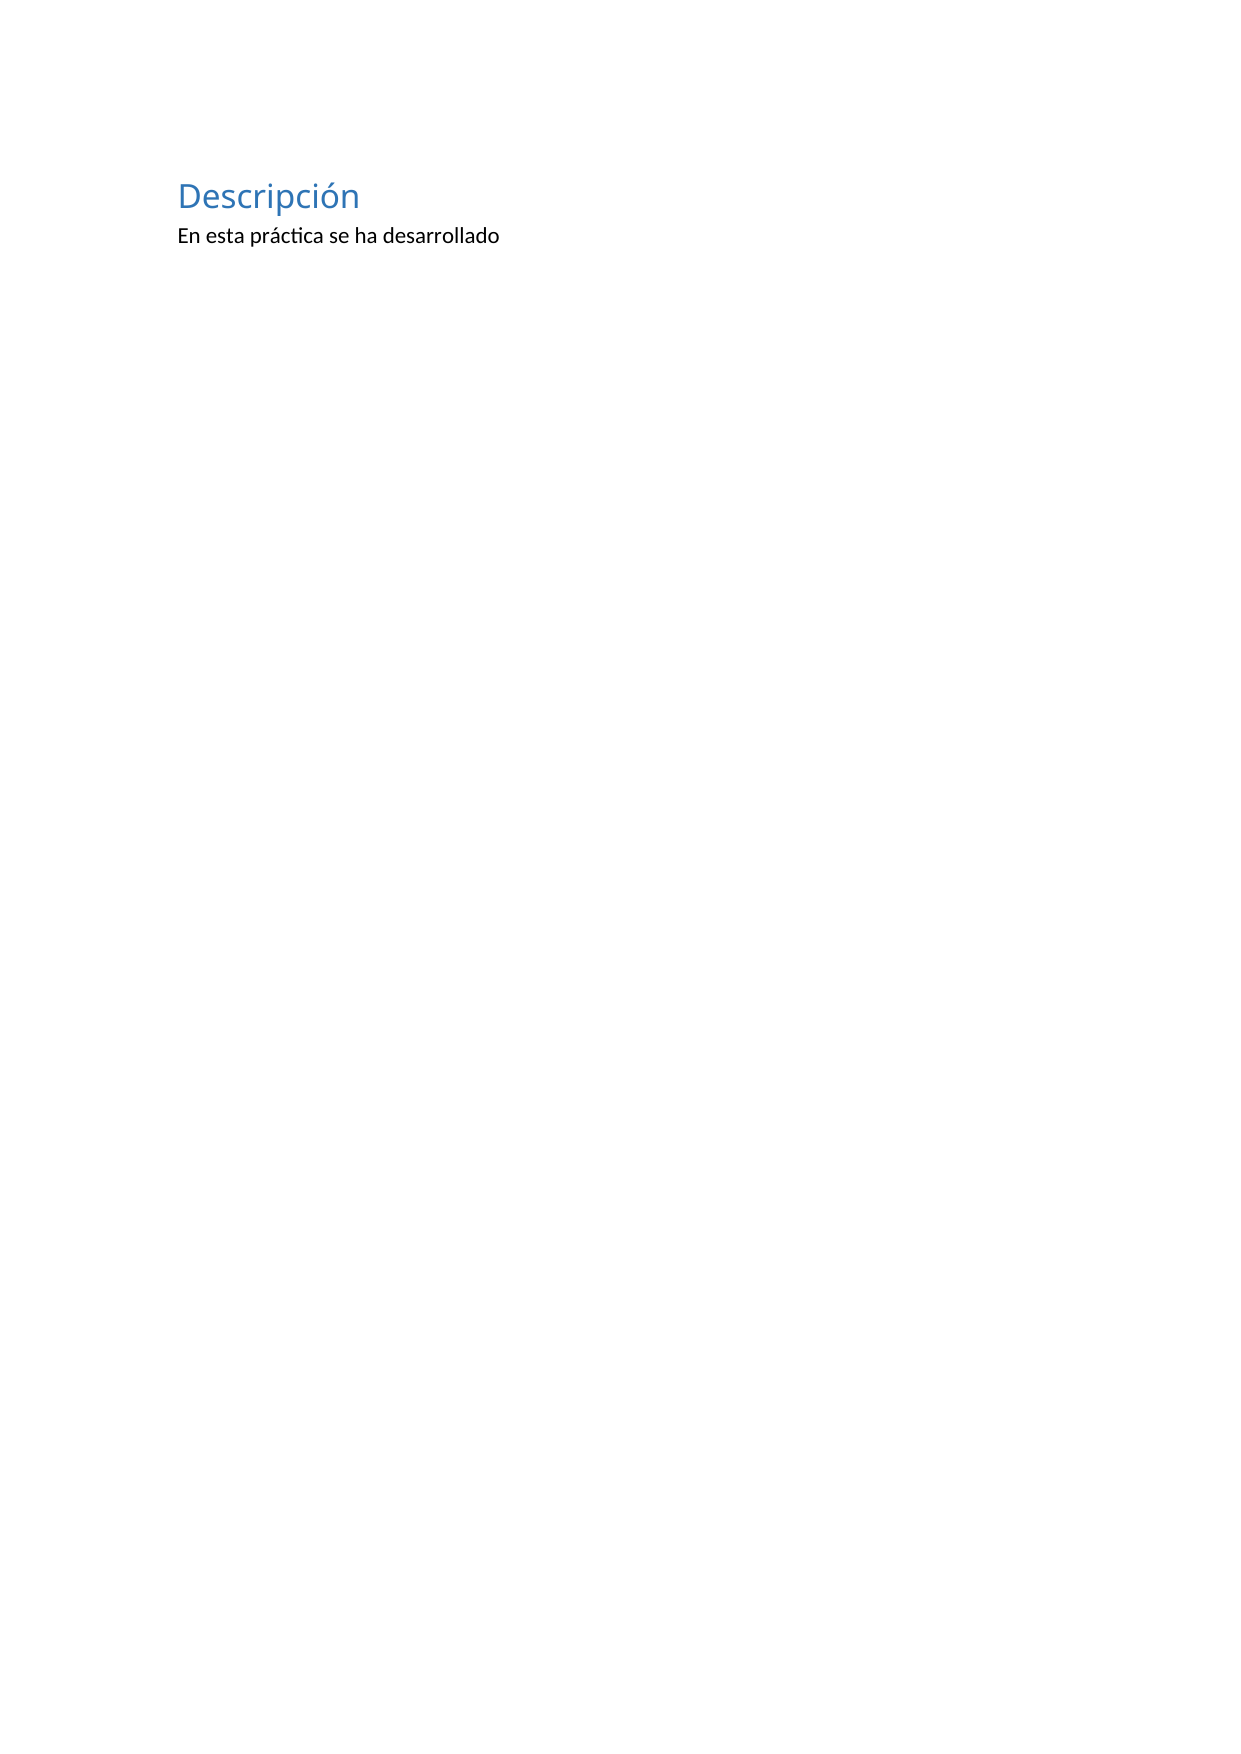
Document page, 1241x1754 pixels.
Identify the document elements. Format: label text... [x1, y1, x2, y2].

text En esta práctica se ha desarrollado [177, 222, 1063, 249]
subtitle Descripción [177, 173, 1063, 218]
